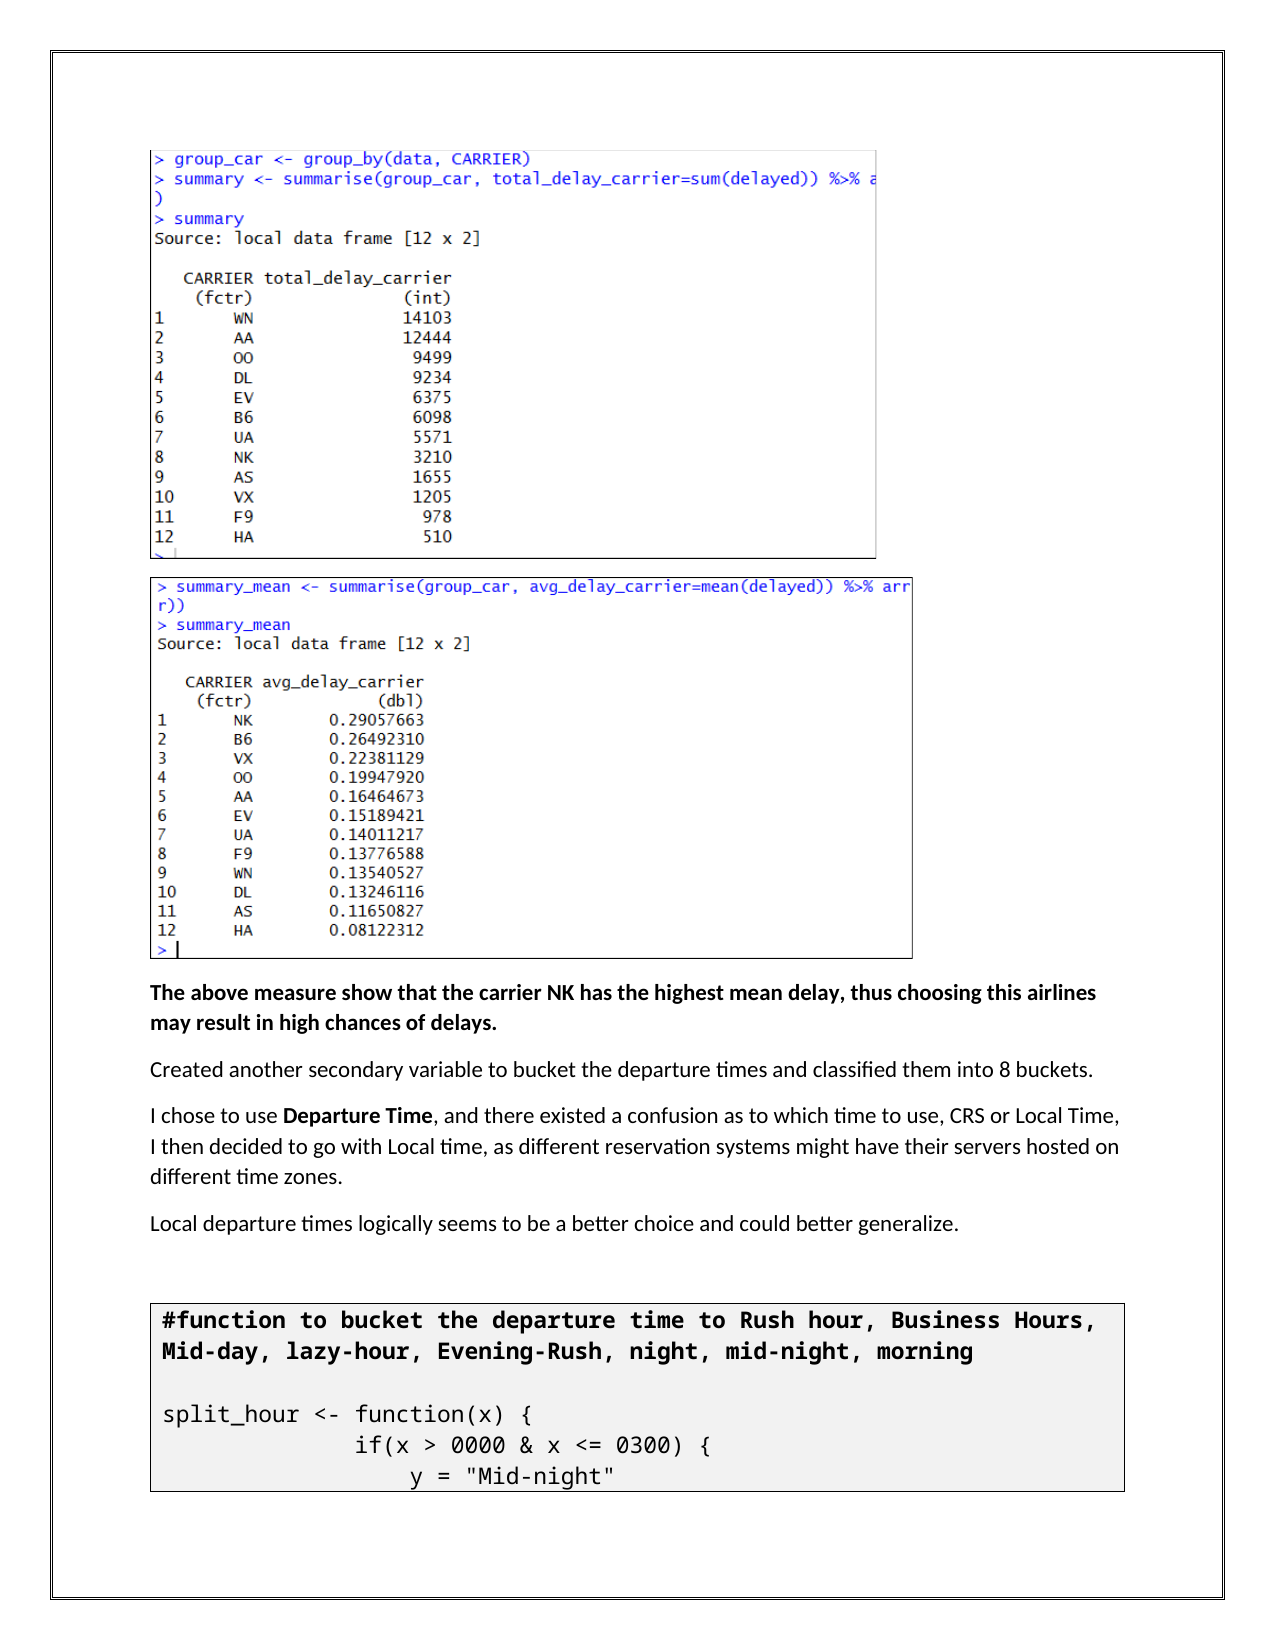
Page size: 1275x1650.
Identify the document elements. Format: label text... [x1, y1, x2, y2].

picture [150, 150, 877, 559]
text Created another secondary variable to bucket the departure times and classified them into 8 buckets. [150, 1055, 1125, 1083]
text I chose to use Departure Time, and there existed a confusion as to which time to use, CRS or Local Time, I then decided to go with Local time, as different reservation systems might have their servers hosted on different time zones. [150, 1102, 1125, 1190]
text The above measure show that the carrier NK has the highest mean delay, thus choosing this airlines may result in high chances of delays. [150, 978, 1125, 1036]
picture [150, 577, 913, 959]
text Local departure times logically seems to be a better choice and could better generalize. [150, 1209, 1125, 1237]
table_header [151, 1304, 1124, 1491]
